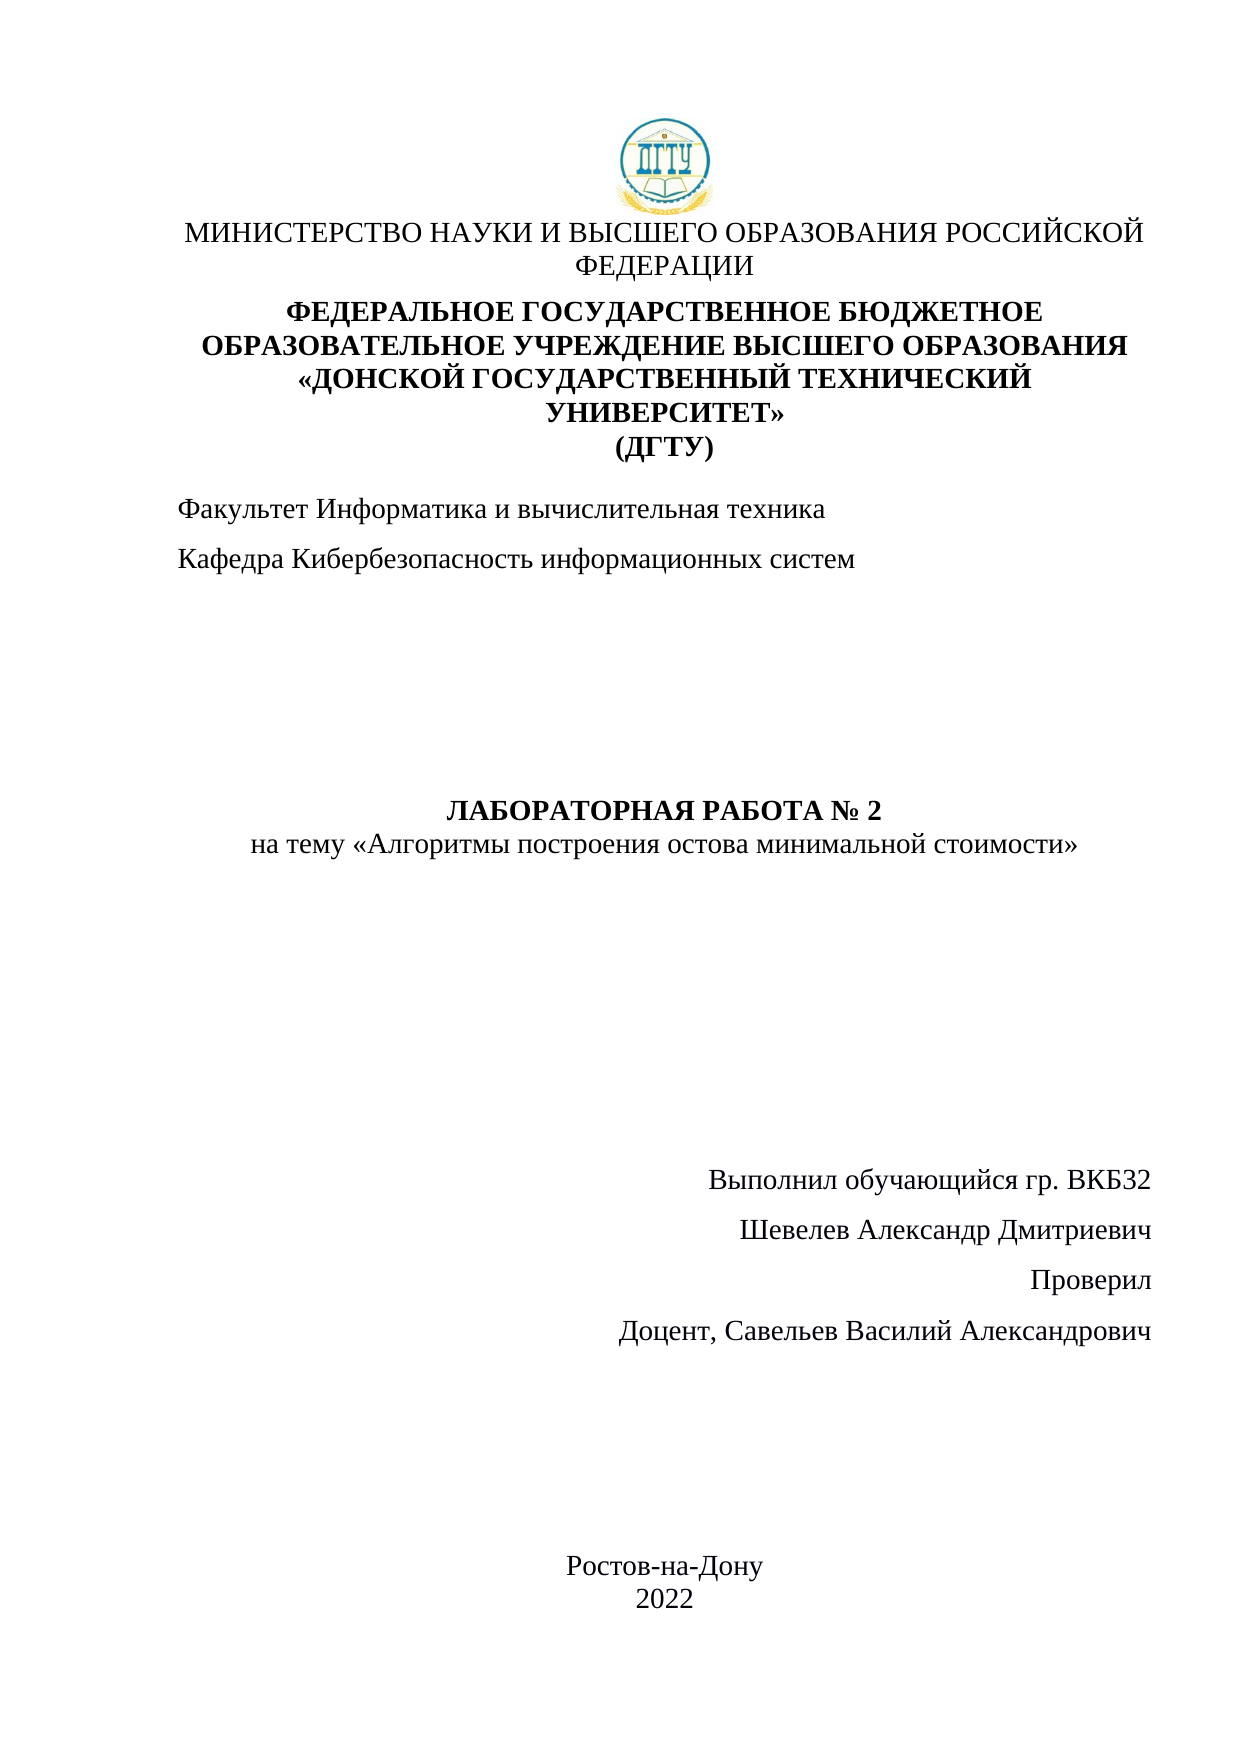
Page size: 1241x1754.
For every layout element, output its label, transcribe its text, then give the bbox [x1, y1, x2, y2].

text Доцент, Савельев Василий Александрович [177, 1313, 1152, 1346]
text Кафедра Кибербезопасность информационных систем [177, 541, 1152, 575]
text «ДОНСКОЙ ГОСУДАРСТВЕННЫЙ ТЕХНИЧЕСКИЙ УНИВЕРСИТЕТ» [177, 362, 1152, 429]
text ОБРАЗОВАТЕЛЬНОЕ УЧРЕЖДЕНИЕ ВЫСШЕГО ОБРАЗОВАНИЯ [177, 328, 1152, 362]
text МИНИСТЕРСТВО НАУКИ И ВЫСШЕГО ОБРАЗОВАНИЯ РОССИЙСКОЙ ФЕДЕРАЦИИ [177, 215, 1152, 282]
text 2022 [177, 1581, 1152, 1615]
picture [616, 118, 713, 215]
text Выполнил обучающийся гр. ВКБ32 [177, 1162, 1152, 1195]
text ФЕДЕРАЛЬНОЕ ГОСУДАРСТВЕННОЕ БЮДЖЕТНОЕ [177, 294, 1152, 328]
text на тему «Алгоритмы построения остова минимальной стоимости» [177, 826, 1152, 860]
text Ростов-на-Дону [177, 1548, 1152, 1581]
text Шевелев Александр Дмитриевич [177, 1212, 1152, 1246]
text Факультет Информатика и вычислительная техника [177, 491, 1152, 524]
text (ДГТУ) [177, 429, 1152, 462]
text ЛАБОРАТОРНАЯ РАБОТА № 2 [177, 793, 1152, 826]
text Проверил [177, 1262, 1152, 1296]
